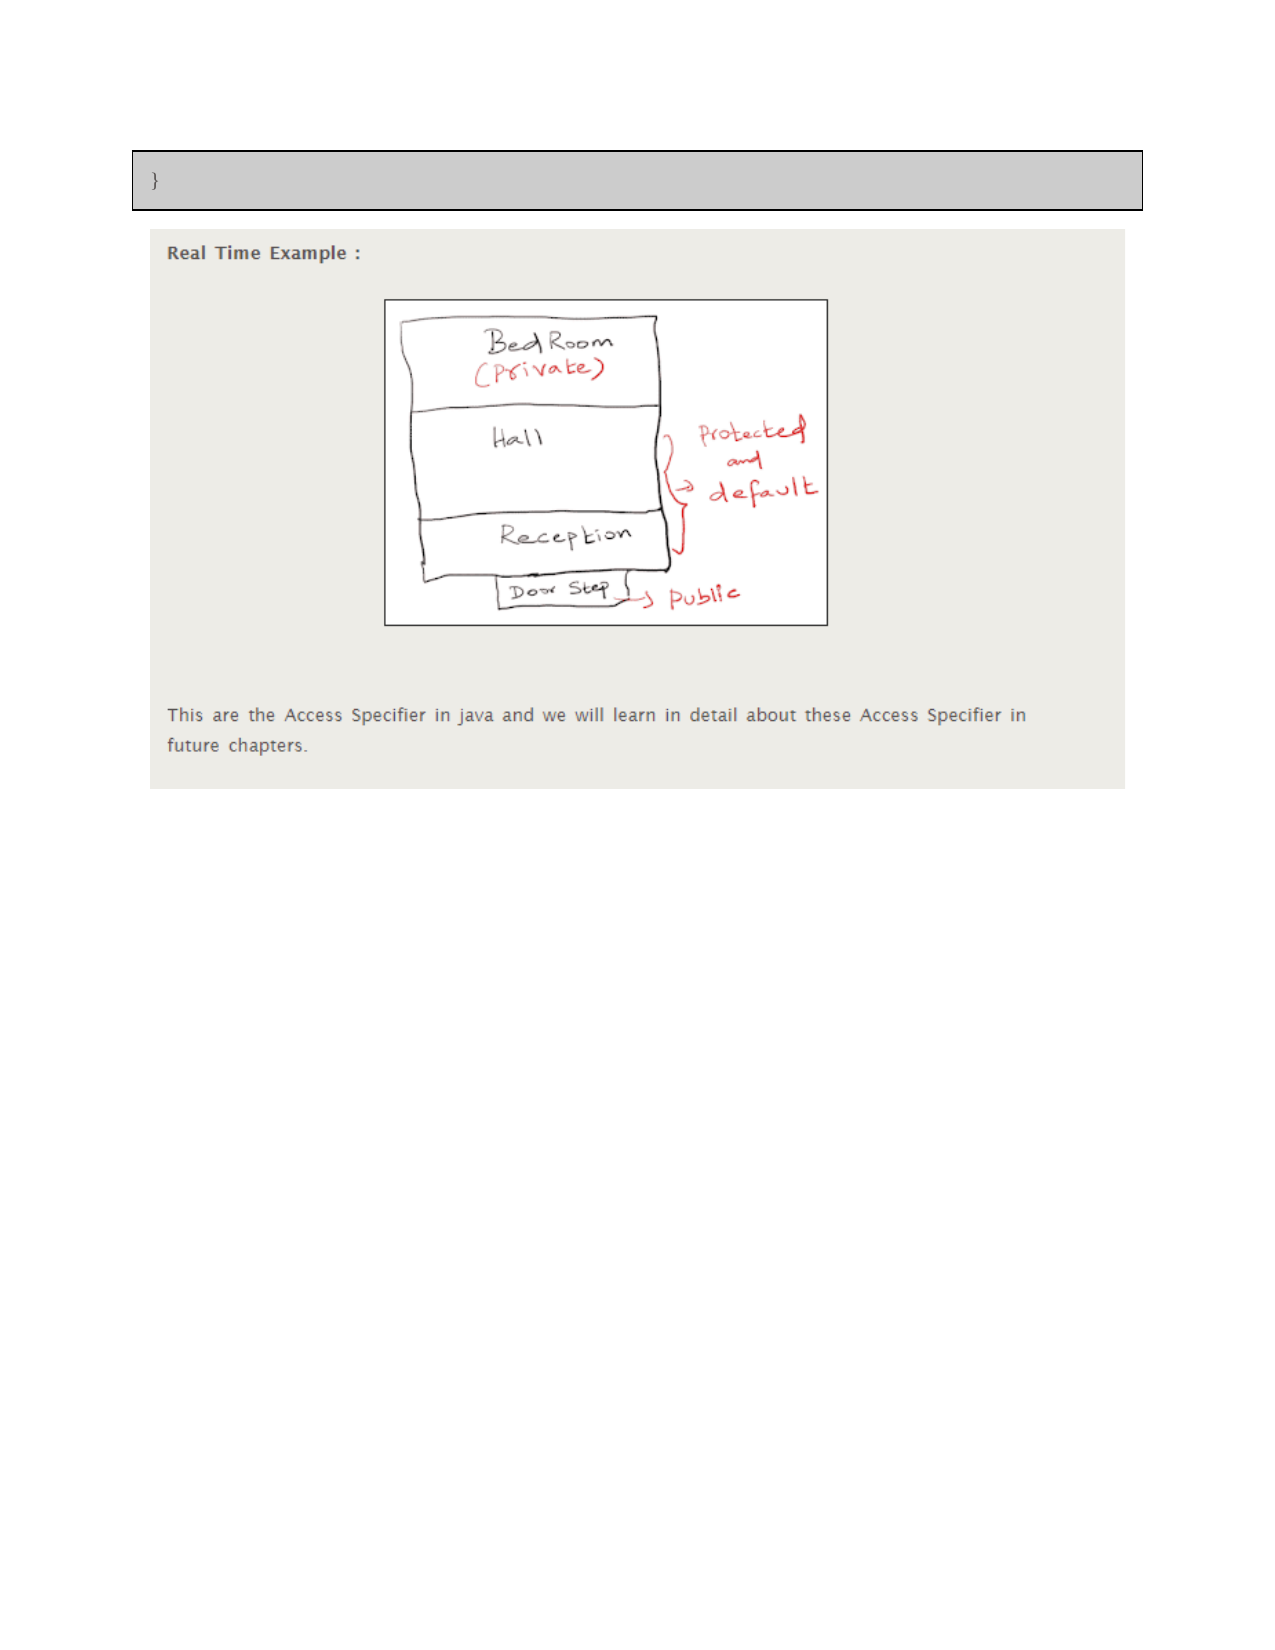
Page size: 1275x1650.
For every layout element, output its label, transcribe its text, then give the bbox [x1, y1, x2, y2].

picture [150, 229, 1125, 789]
text } [133, 152, 1142, 209]
